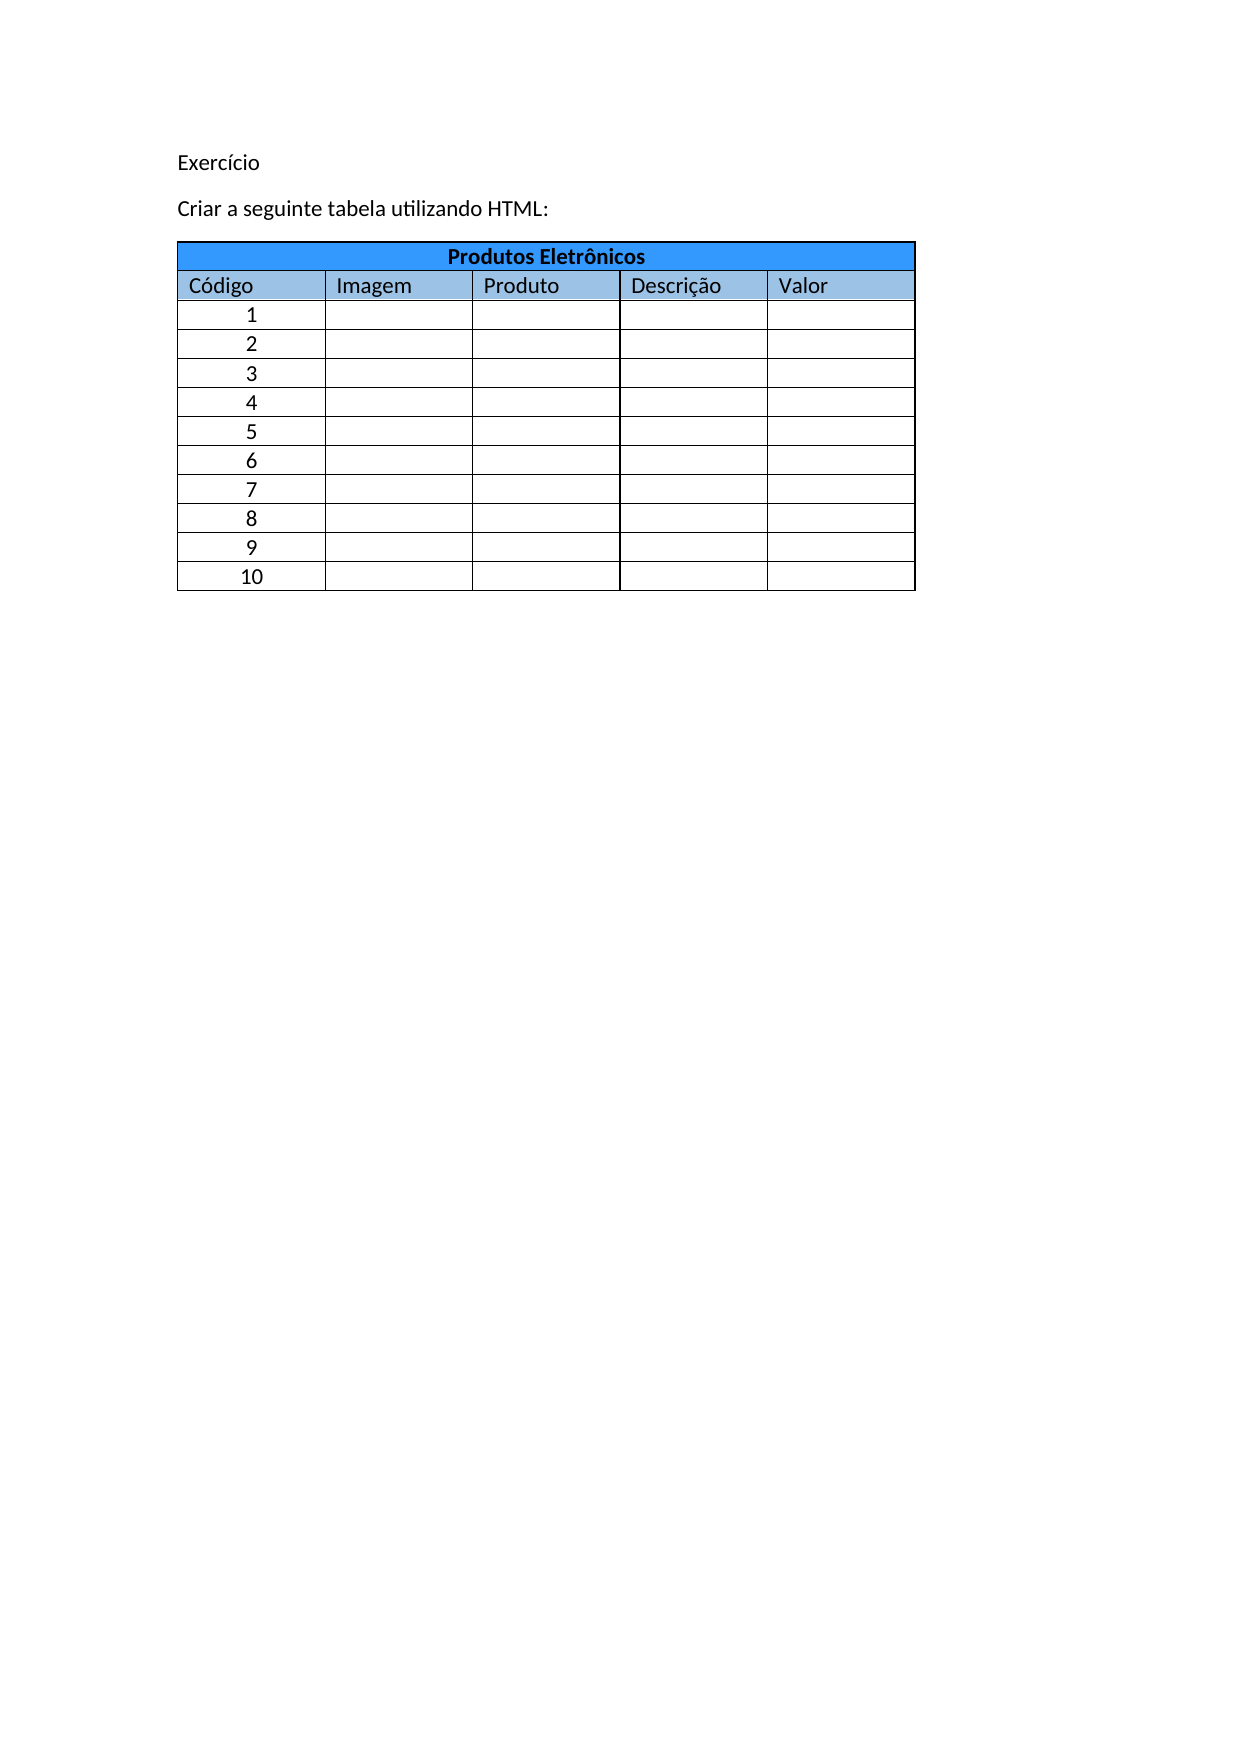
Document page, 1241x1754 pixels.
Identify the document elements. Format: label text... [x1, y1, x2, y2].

table_cell Descrição [621, 271, 767, 299]
table_cell [768, 359, 914, 387]
table_cell [621, 301, 767, 328]
table_cell [621, 359, 767, 387]
table_cell [473, 533, 619, 561]
table_cell Imagem [326, 271, 472, 299]
table_cell [326, 475, 472, 503]
table_cell Produto [473, 271, 619, 299]
table_cell [326, 388, 472, 416]
table_cell 3 [178, 359, 325, 387]
table_cell [326, 446, 472, 474]
table_cell [768, 504, 914, 532]
table_cell [768, 446, 914, 474]
table_cell 8 [178, 504, 325, 532]
table_cell 7 [178, 475, 325, 503]
table_cell Valor [768, 271, 914, 299]
text Criar a seguinte tabela utilizando HTML: [177, 194, 1063, 222]
table_cell [326, 301, 472, 328]
table_cell [326, 417, 472, 445]
table_cell [473, 417, 619, 445]
table_cell [473, 446, 619, 474]
table_cell 9 [178, 533, 325, 561]
table_cell [621, 562, 767, 590]
table_cell 10 [178, 562, 325, 590]
table_cell [473, 504, 619, 532]
table_cell [768, 533, 914, 561]
table_cell [768, 562, 914, 590]
table_cell [473, 388, 619, 416]
table_cell 4 [178, 388, 325, 416]
table_cell 6 [178, 446, 325, 474]
table_cell [473, 330, 619, 358]
table_cell [768, 388, 914, 416]
text Exercício [177, 148, 1063, 176]
table_cell [768, 330, 914, 358]
table_cell [473, 562, 619, 590]
table_cell [768, 475, 914, 503]
table_cell [621, 533, 767, 561]
table_cell 1 [178, 301, 325, 328]
table_cell [473, 475, 619, 503]
table_cell Código [178, 271, 325, 299]
table_cell [621, 388, 767, 416]
table_cell [473, 359, 619, 387]
table_cell [326, 504, 472, 532]
table_cell [473, 301, 619, 328]
table_cell [621, 475, 767, 503]
table_cell [326, 359, 472, 387]
table_cell [621, 417, 767, 445]
table_cell [621, 446, 767, 474]
table_cell 2 [178, 330, 325, 358]
table_header Produtos Eletrônicos [178, 243, 914, 270]
table_cell [621, 330, 767, 358]
table_cell [621, 504, 767, 532]
table_cell [768, 417, 914, 445]
table_cell [326, 533, 472, 561]
table_cell [326, 562, 472, 590]
table_cell 5 [178, 417, 325, 445]
table_cell [326, 330, 472, 358]
table_cell [768, 301, 914, 328]
